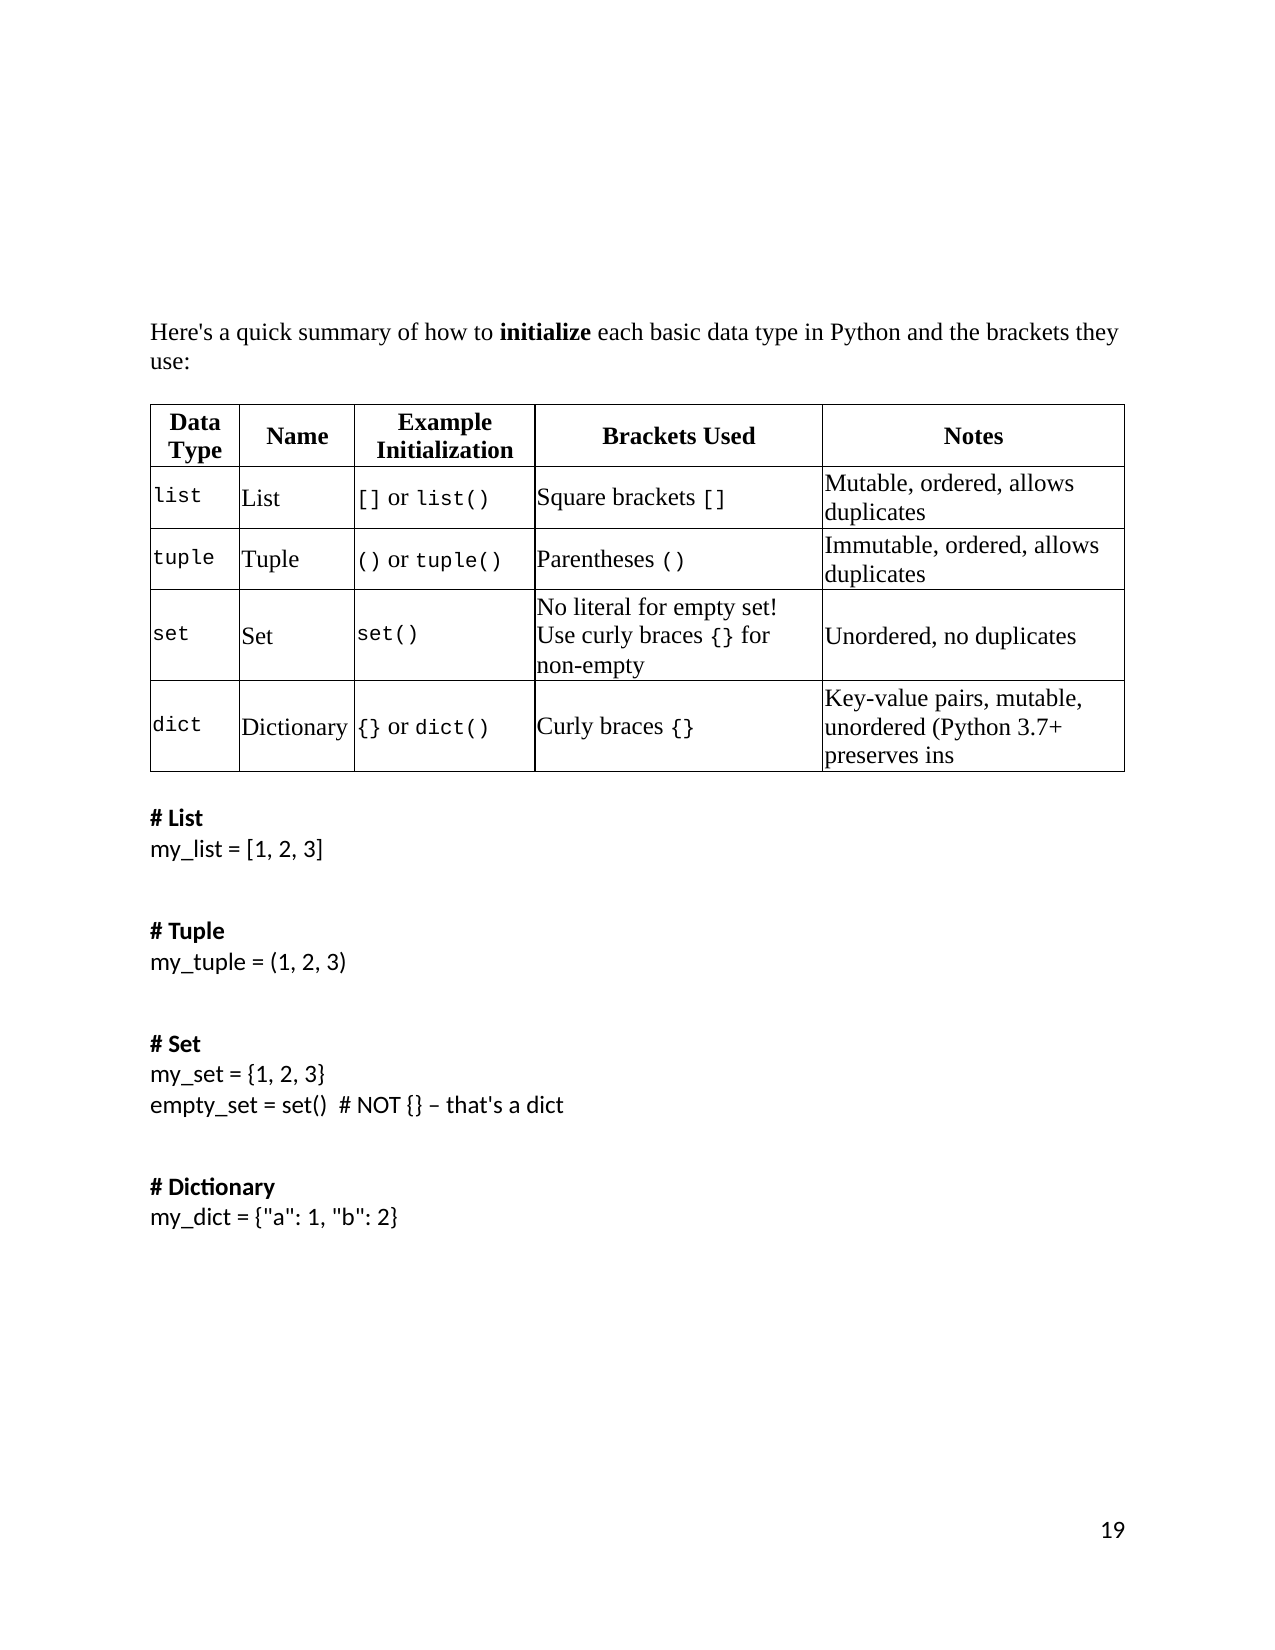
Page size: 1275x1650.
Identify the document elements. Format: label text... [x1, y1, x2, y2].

table_header Data Type [151, 405, 239, 466]
table_cell dict [151, 681, 239, 771]
table_header Name [240, 405, 354, 466]
table_cell set [151, 590, 239, 680]
table_cell [] or list() [355, 467, 534, 527]
table_cell () or tuple() [355, 529, 534, 589]
table_header Notes [823, 405, 1124, 466]
table_cell Curly braces {} [536, 681, 822, 771]
table_cell Key-value pairs, mutable, unordered (Python 3.7+ preserves ins [823, 681, 1124, 771]
table_cell Square brackets [] [536, 467, 822, 527]
text # Dictionary [150, 1171, 1125, 1202]
table_cell No literal for empty set! Use curly braces {} for non-empty [536, 590, 822, 680]
text my_tuple = (1, 2, 3) [150, 946, 1125, 976]
table_cell set() [355, 590, 534, 680]
text my_dict = {"a": 1, "b": 2} [150, 1202, 1125, 1232]
table_cell Mutable, ordered, allows duplicates [823, 467, 1124, 527]
text my_list = [1, 2, 3] [150, 833, 1125, 863]
text # Tuple [150, 915, 1125, 946]
text # Set [150, 1028, 1125, 1058]
table_cell {} or dict() [355, 681, 534, 771]
table_header Example Initialization [355, 405, 534, 466]
text # List [150, 802, 1125, 833]
text empty_set = set() # NOT {} – that's a dict [150, 1089, 1125, 1119]
table_cell Unordered, no duplicates [823, 590, 1124, 680]
text Here's a quick summary of how to initialize each basic data type in Python and the brackets they use: [150, 317, 1125, 375]
text my_set = {1, 2, 3} [150, 1058, 1125, 1089]
table_header Brackets Used [536, 405, 822, 466]
table_cell tuple [151, 529, 239, 589]
table_cell Parentheses () [536, 529, 822, 589]
table_cell Dictionary [240, 681, 354, 771]
table_cell Immutable, ordered, allows duplicates [823, 529, 1124, 589]
table_cell Tuple [240, 529, 354, 589]
table_cell Set [240, 590, 354, 680]
table_cell list [151, 467, 239, 527]
table_cell List [240, 467, 354, 527]
